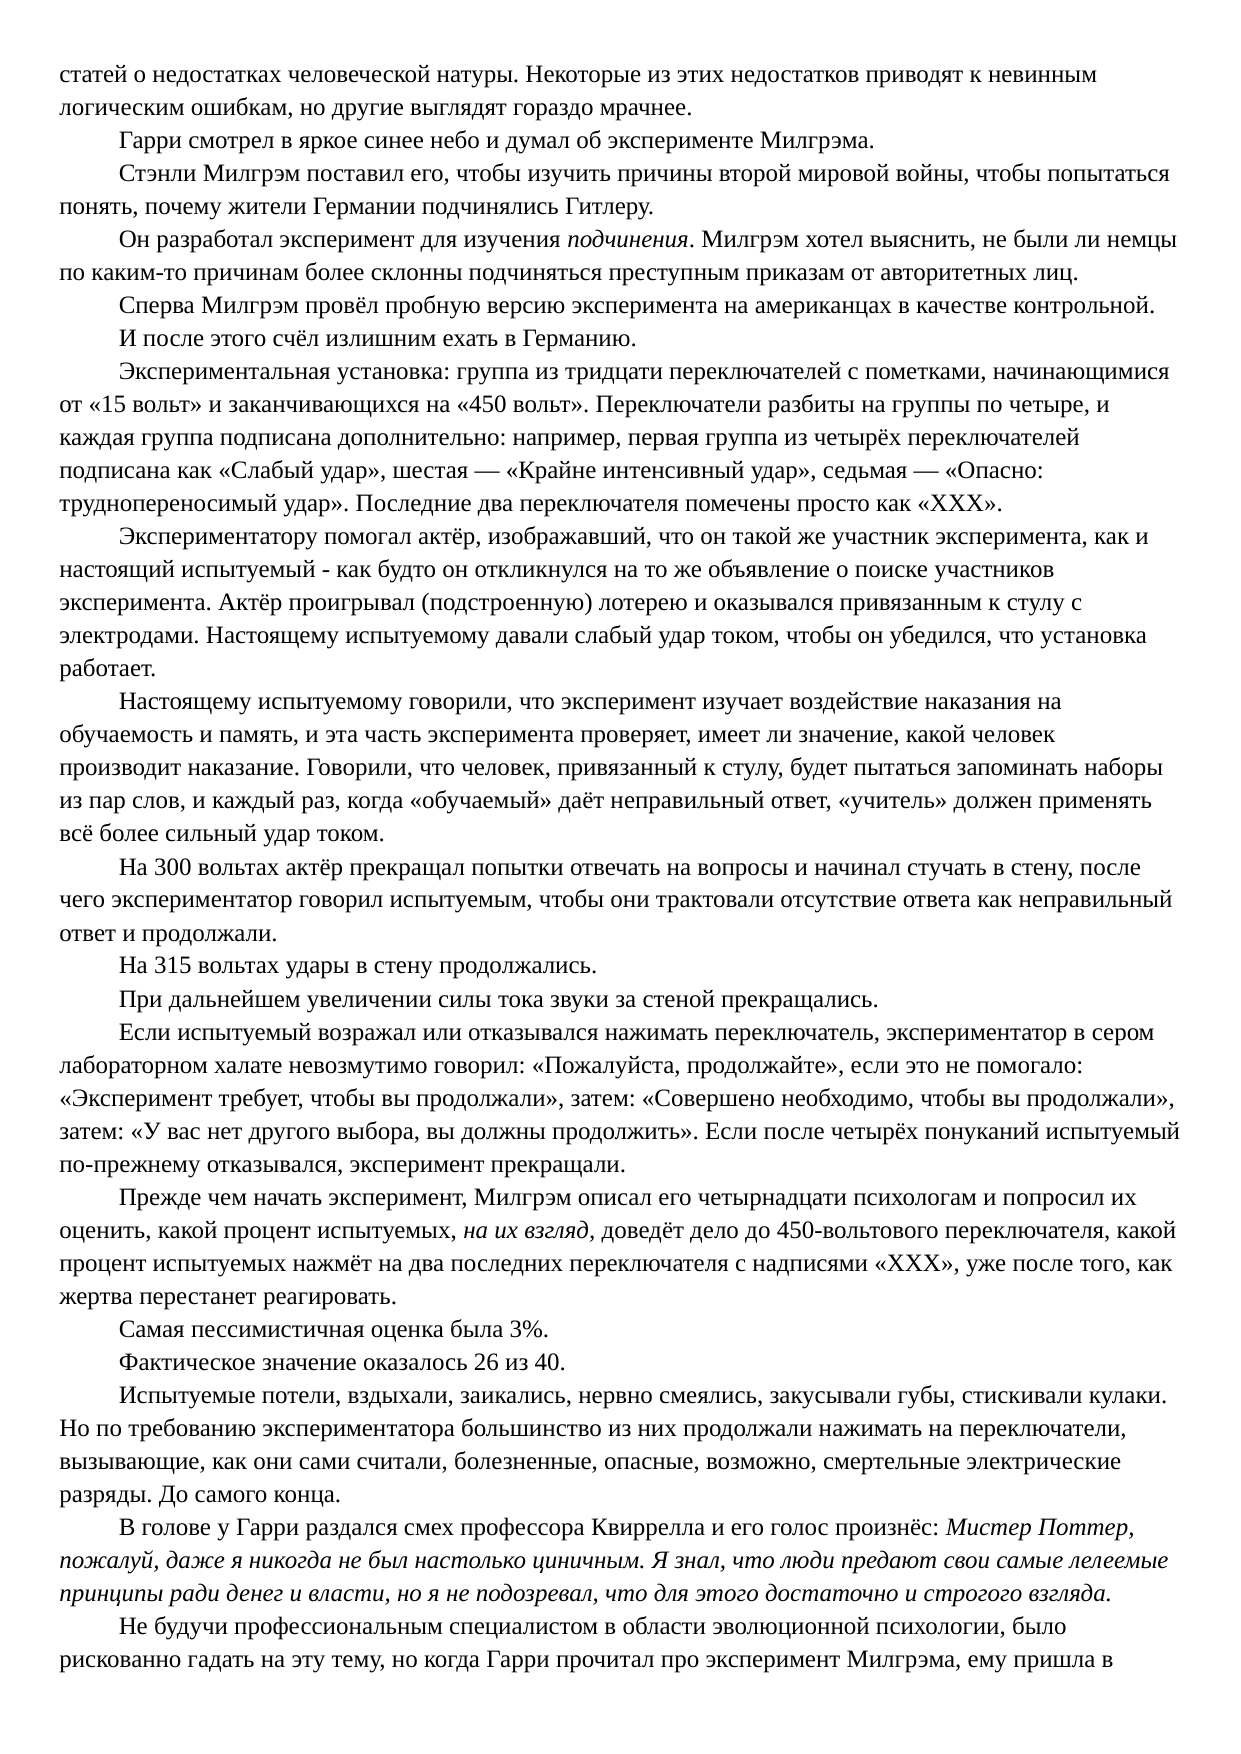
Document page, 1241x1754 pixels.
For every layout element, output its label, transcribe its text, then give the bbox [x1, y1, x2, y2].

text Он разработал эксперимент для изучения подчинения. Милгрэм хотел выяснить, не были ли немцы по каким-то причинам более склонны подчиняться преступным приказам от авторитетных лиц. [59, 224, 1181, 286]
text Экспериментатору помогал актёр, изображавший, что он такой же участник эксперимента, как и настоящий испытуемый - как будто он откликнулся на то же объявление о поиске участников эксперимента. Актёр проигрывал (подстроенную) лотерею и оказывался привязанным к стулу с электродами. Настоящему испытуемому давали слабый удар током, чтобы он убедился, что установка работает. [59, 521, 1181, 682]
text Испытуемые потели, вздыхали, заикались, нервно смеялись, закусывали губы, стискивали кулаки. Но по требованию экспериментатора большинство из них продолжали нажимать на переключатели, вызывающие, как они сами считали, болезненные, опасные, возможно, смертельные электрические разряды. До самого конца. [59, 1380, 1181, 1508]
text Прежде чем начать эксперимент, Милгрэм описал его четырнадцати психологам и попросил их оценить, какой процент испытуемых, на их взгляд, доведёт дело до 450-вольтового переключателя, какой процент испытуемых нажмёт на два последних переключателя с надписями «ХХХ», уже после того, как жертва перестанет реагировать. [59, 1182, 1181, 1309]
text В голове у Гарри раздался смех профессора Квиррелла и его голос произнёс: Мистер Поттер, пожалуй, даже я никогда не был настолько циничным. Я знал, что люди предают свои самые лелеемые принципы ради денег и власти, но я не подозревал, что для этого достаточно и строгого взгляда. [59, 1512, 1181, 1607]
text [59, 59, 1181, 121]
text Стэнли Милгрэм поставил его, чтобы изучить причины второй мировой войны, чтобы попытаться понять, почему жители Германии подчинялись Гитлеру. [59, 158, 1181, 220]
text Гарри смотрел в яркое синее небо и думал об эксперименте Милгрэма. [59, 125, 1181, 154]
text При дальнейшем увеличении силы тока звуки за стеной прекращались. [59, 984, 1181, 1012]
text Сперва Милгрэм провёл пробную версию эксперимента на американцах в качестве контрольной. [59, 290, 1181, 319]
text И после этого счёл излишним ехать в Германию. [59, 323, 1181, 352]
text Настоящему испытуемому говорили, что эксперимент изучает воздействие наказания на обучаемость и память, и эта часть эксперимента проверяет, имеет ли значение, какой человек производит наказание. Говорили, что человек, привязанный к стулу, будет пытаться запоминать наборы из пар слов, и каждый раз, когда «обучаемый» даёт неправильный ответ, «учитель» должен применять всё более сильный удар током. [59, 686, 1181, 847]
text На 315 вольтах удары в стену продолжались. [59, 951, 1181, 979]
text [59, 1611, 1181, 1673]
text Самая пессимистичная оценка была 3%. [59, 1314, 1181, 1343]
text Экспериментальная установка: группа из тридцати переключателей с пометками, начинающимися от «15 вольт» и заканчивающихся на «450 вольт». Переключатели разбиты на группы по четыре, и каждая группа подписана дополнительно: например, первая группа из четырёх переключателей подписана как «Слабый удар», шестая — «Крайне интенсивный удар», седьмая — «Опасно: труднопереносимый удар». Последние два переключателя помечены просто как «ХХХ». [59, 356, 1181, 517]
text Фактическое значение оказалось 26 из 40. [59, 1347, 1181, 1376]
text На 300 вольтах актёр прекращал попытки отвечать на вопросы и начинал стучать в стену, после чего экспериментатор говорил испытуемым, чтобы они трактовали отсутствие ответа как неправильный ответ и продолжали. [59, 852, 1181, 946]
text Если испытуемый возражал или отказывался нажимать переключатель, экспериментатор в сером лабораторном халате невозмутимо говорил: «Пожалуйста, продолжайте», если это не помогало: «Эксперимент требует, чтобы вы продолжали», затем: «Совершено необходимо, чтобы вы продолжали», затем: «У вас нет другого выбора, вы должны продолжить». Если после четырёх понуканий испытуемый по-прежнему отказывался, эксперимент прекращали. [59, 1017, 1181, 1177]
